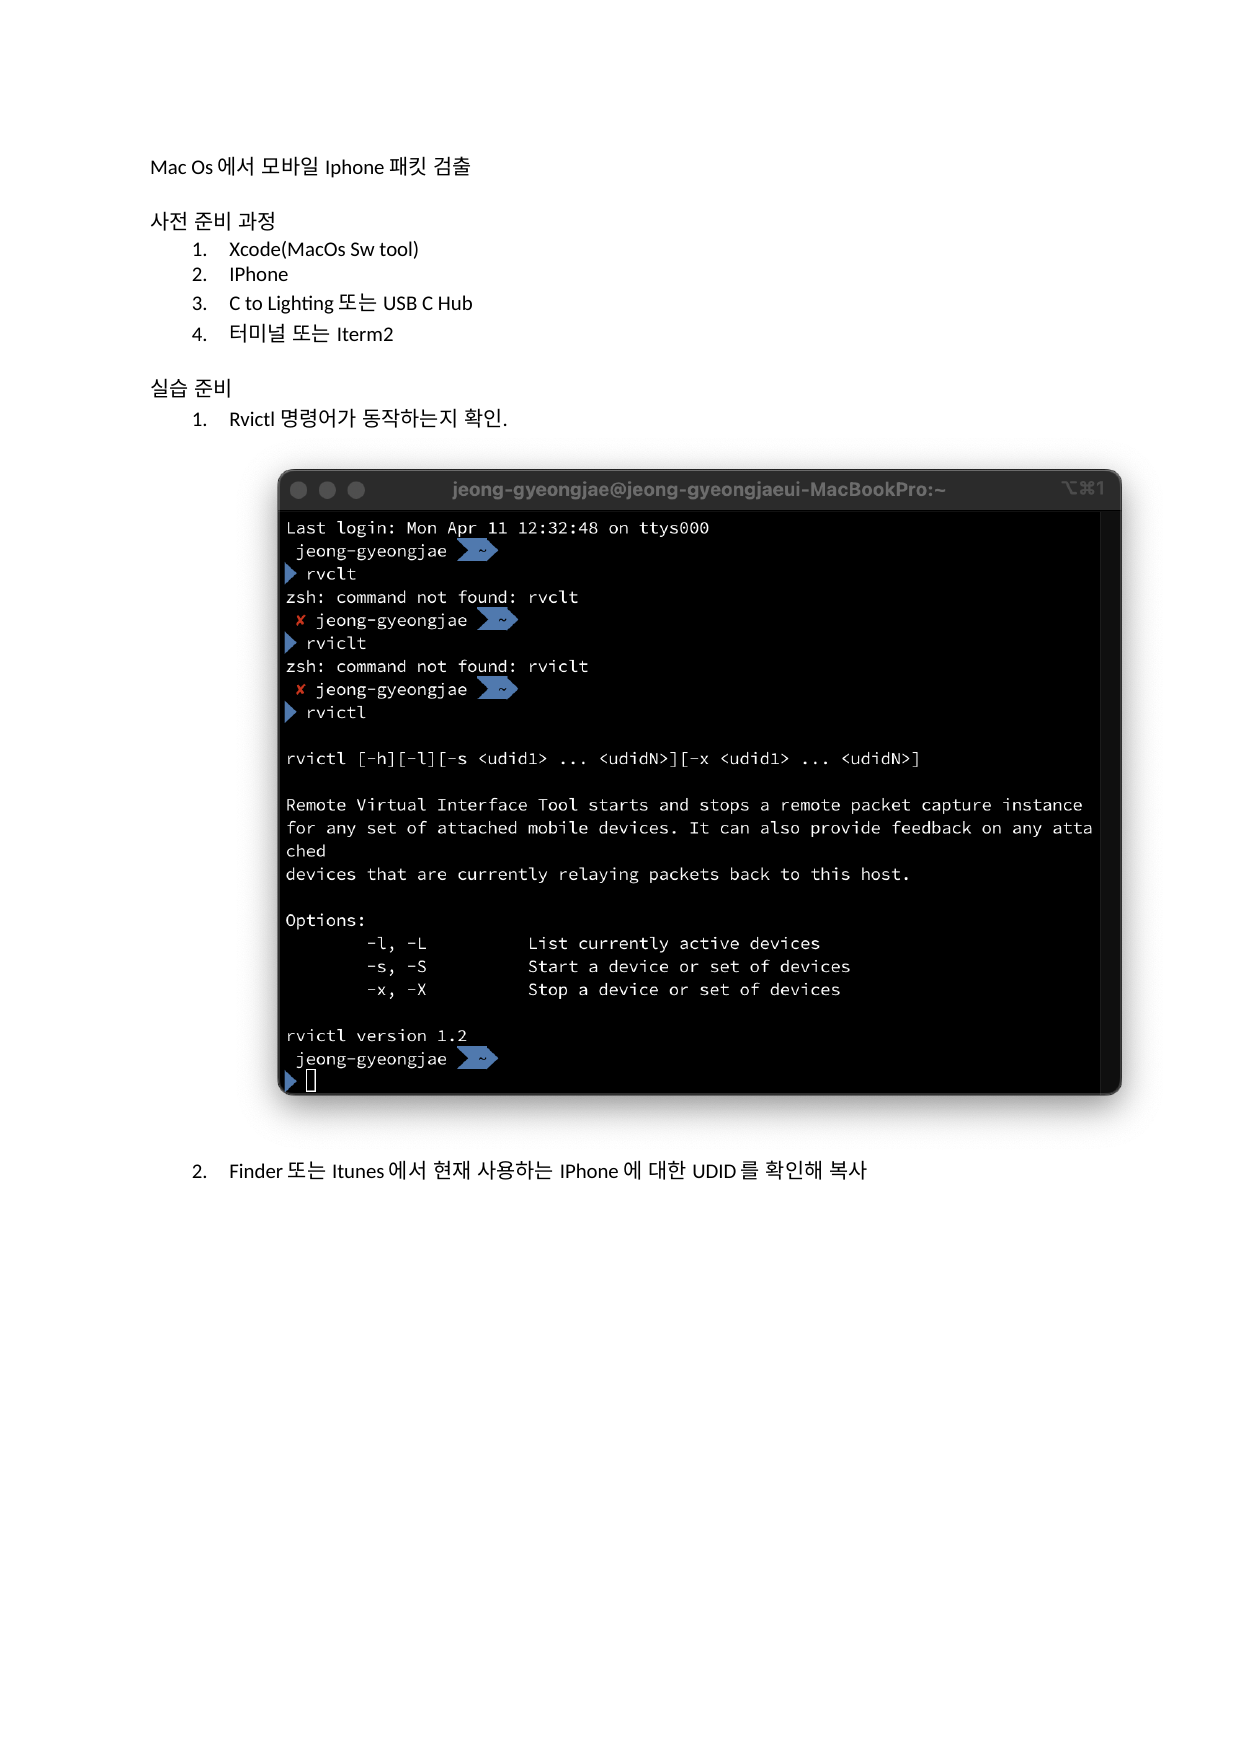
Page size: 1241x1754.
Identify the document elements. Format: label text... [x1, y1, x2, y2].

list Xcode(MacOs Sw tool) [192, 236, 1090, 261]
text 실습 준비 [150, 372, 1090, 403]
picture [229, 432, 1170, 1155]
list Finder 또는 Itunes에서 현재 사용하는 IPhone에 대한 UDID를 확인해 복사 해당 화면에서 IPhone 이름 아래의 정보를 누르면 아래와 같이 변경된다. 해당 화면에서 UDID 값을 복사한다. [192, 1154, 1090, 1184]
text Mac Os에서 모바일 Iphone 패킷 검출 [150, 150, 1090, 180]
list IPhone [192, 261, 1090, 287]
text 사전 준비 과정 [150, 206, 1090, 236]
list C to Lighting 또는 USB C Hub [192, 287, 1090, 317]
list 터미널 또는 Iterm2 [192, 317, 1090, 347]
